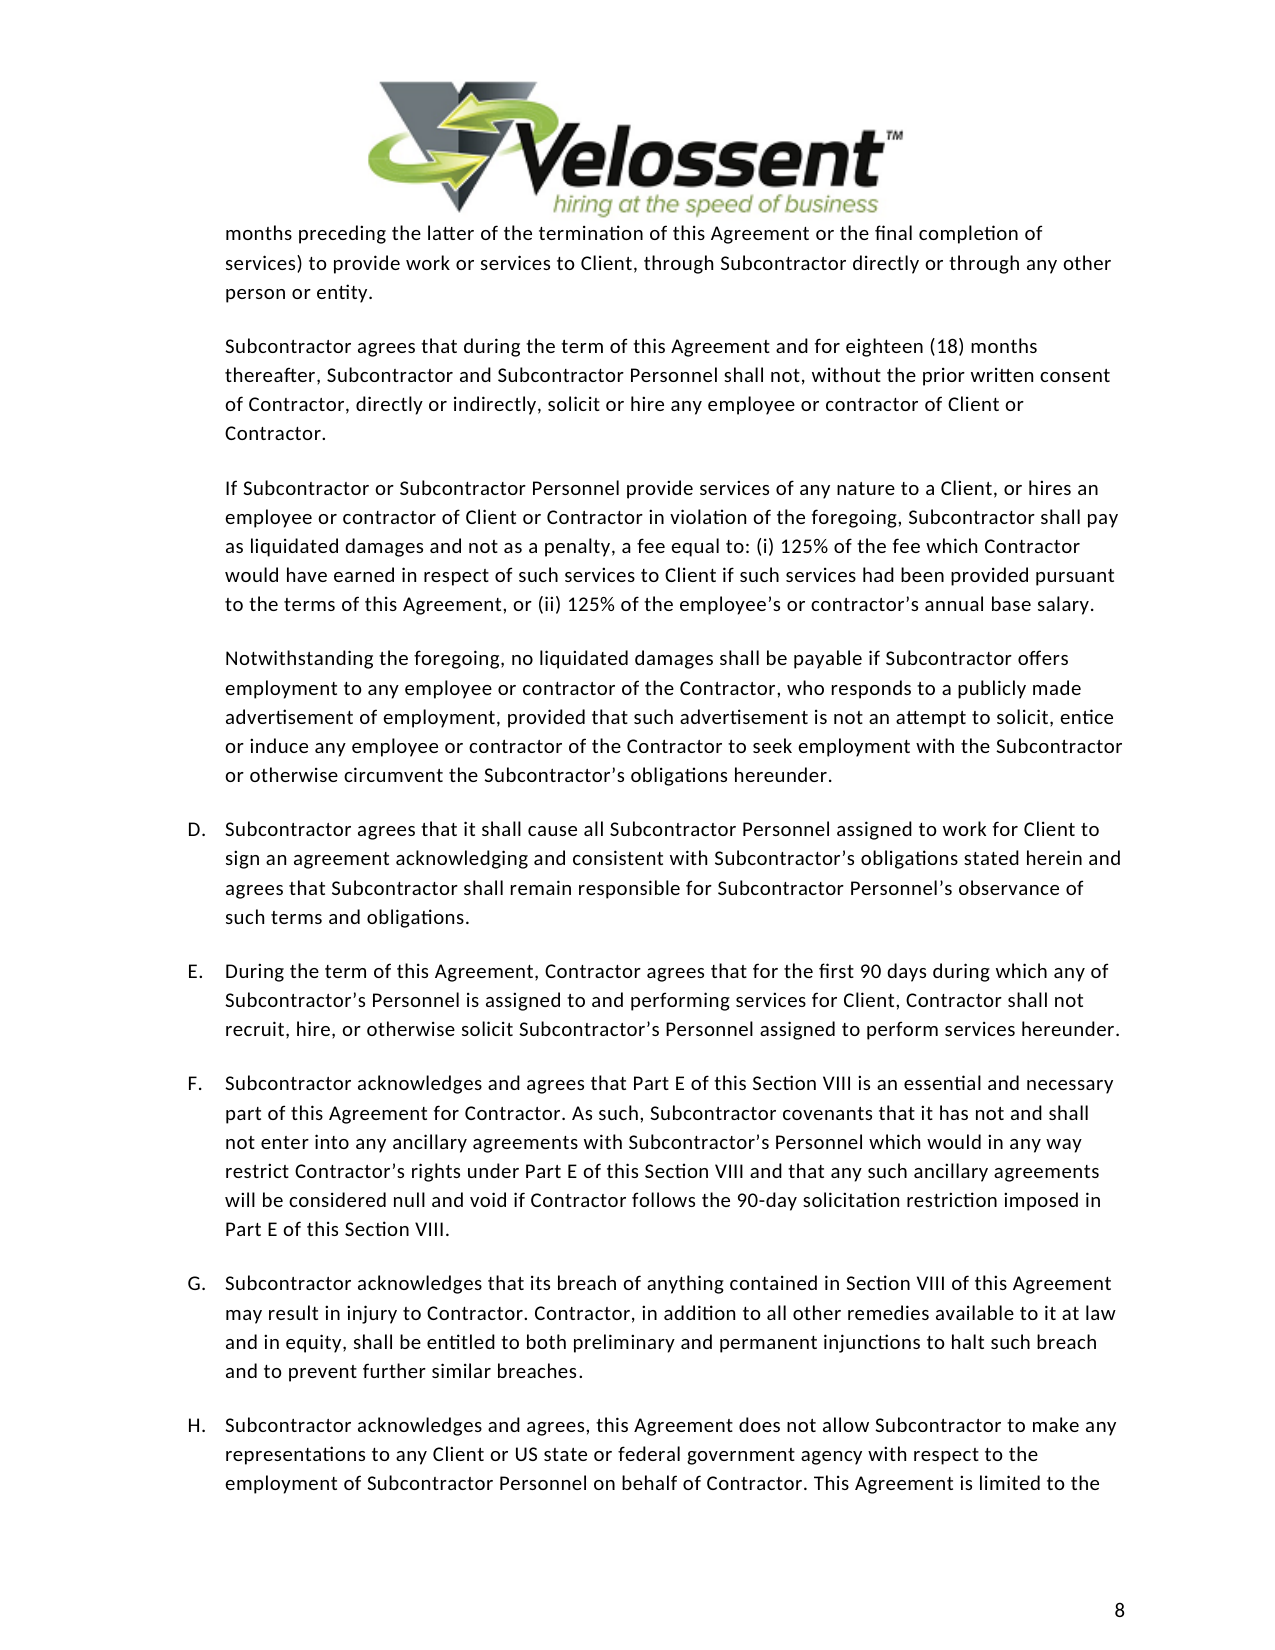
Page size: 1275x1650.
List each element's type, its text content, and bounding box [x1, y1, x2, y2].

subtitle During the term of this Agreement, Contractor agrees that for the first 90 days during which any of Subcontractor’s Personnel is assigned to and performing services for Client, Contractor shall not recruit, hire, or otherwise solicit Subcontractor’s Personnel assigned to perform services hereunder. [187, 958, 1125, 1042]
subtitle Subcontractor acknowledges that its breach of anything contained in Section VIII of this Agreement may result in injury to Contractor. Contractor, in addition to all other remedies available to it at law and in equity, shall be entitled to both preliminary and permanent injunctions to halt such breach and to prevent further similar breaches. [187, 1271, 1125, 1383]
picture [367, 75, 908, 221]
subtitle Subcontractor agrees that during the term of this Agreement and for eighteen (18) months thereafter, Subcontractor and Subcontractor Personnel shall not, without the prior written consent of Contractor, directly or indirectly, solicit or hire any employee or contractor of Client or Contractor. [225, 333, 1125, 446]
subtitle Subcontractor acknowledges and agrees that Part E of this Section VIII is an essential and necessary part of this Agreement for Contractor. As such, Subcontractor covenants that it has not and shall not enter into any ancillary agreements with Subcontractor’s Personnel which would in any way restrict Contractor’s rights under Part E of this Section VIII and that any such ancillary agreements will be considered null and void if Contractor follows the 90-day solicitation restriction imposed in Part E of this Section VIII. [187, 1071, 1125, 1242]
subtitle If Subcontractor or Subcontractor Personnel provide services of any nature to a Client, or hires an employee or contractor of Client or Contractor in violation of the foregoing, Subcontractor shall pay as liquidated damages and not as a penalty, a fee equal to: (i) 125% of the fee which Contractor would have earned in respect of such services to Client if such services had been provided pursuant to the terms of this Agreement, or (ii) 125% of the employee’s or contractor’s annual base salary. [225, 475, 1125, 617]
subtitle Notwithstanding the foregoing, no liquidated damages shall be payable if Subcontractor offers employment to any employee or contractor of the Contractor, who responds to a publicly made advertisement of employment, provided that such advertisement is not an attempt to solicit, entice or induce any employee or contractor of the Contractor to seek employment with the Subcontractor or otherwise circumvent the Subcontractor’s obligations hereunder. [225, 646, 1125, 788]
subtitle Subcontractor agrees that it shall cause all Subcontractor Personnel assigned to work for Client to sign an agreement acknowledging and consistent with Subcontractor’s obligations stated herein and agrees that Subcontractor shall remain responsible for Subcontractor Personnel’s observance of such terms and obligations. [187, 816, 1125, 929]
